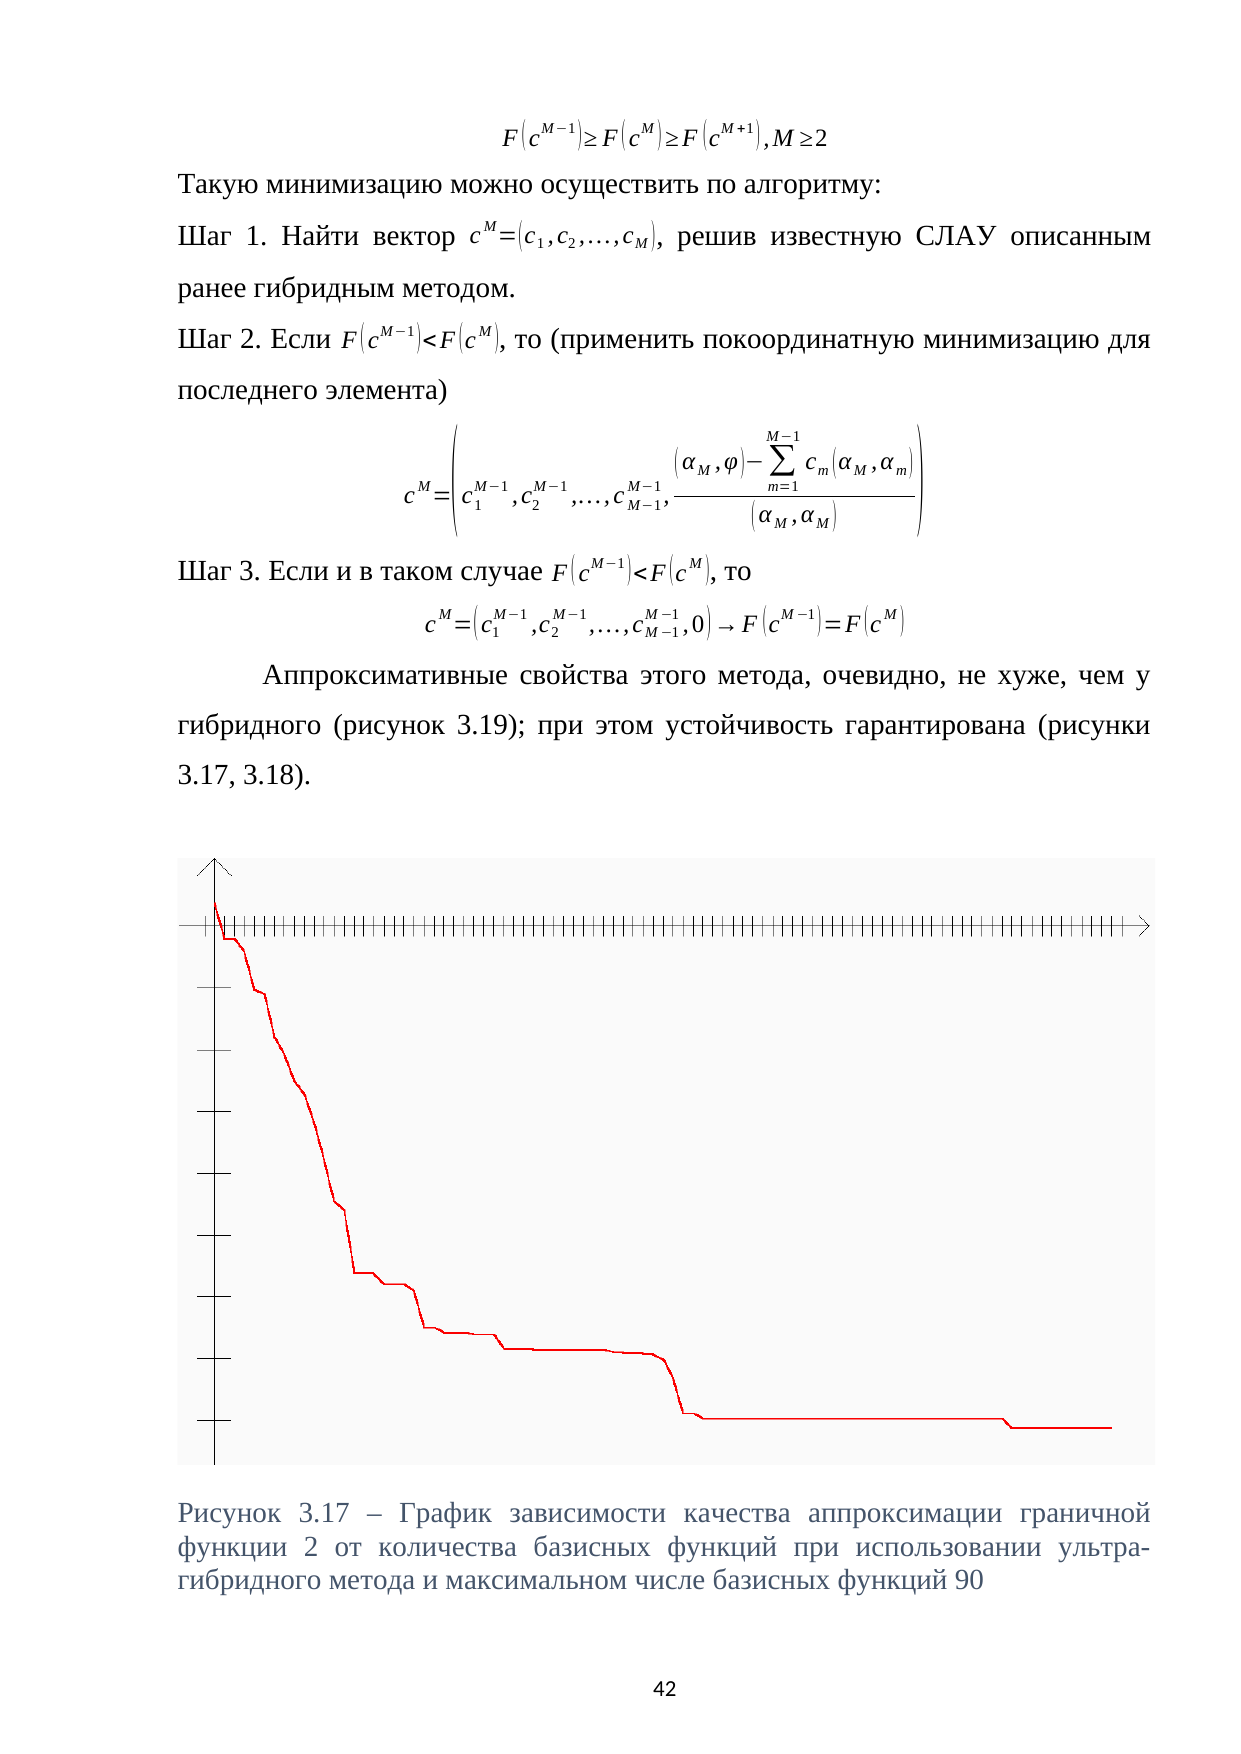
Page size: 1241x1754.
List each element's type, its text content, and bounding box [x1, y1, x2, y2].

text Такую минимизацию можно осуществить по алгоритму: [177, 167, 1152, 200]
picture [177, 858, 1156, 1465]
text Аппроксимативные свойства этого метода, очевидно, не хуже, чем у гибридного (рисунок 3.19); при этом устойчивость гарантирована (рисунки 3.17, 3.18). [177, 657, 1152, 791]
text Шаг 3. Если и в таком случае , то [177, 553, 1152, 587]
text Рисунок 3.17 – График зависимости качества аппроксимации граничной функции 2 от количества базисных функций при использовании ультра-гибридного метода и максимальном числе базисных функций 90 [177, 1495, 1152, 1596]
text Шаг 2. Если , то (применить покоординатную минимизацию для последнего элемента) [177, 321, 1152, 406]
text Шаг 1. Найти вектор , решив известную СЛАУ описанным ранее гибридным методом. [177, 217, 1152, 304]
